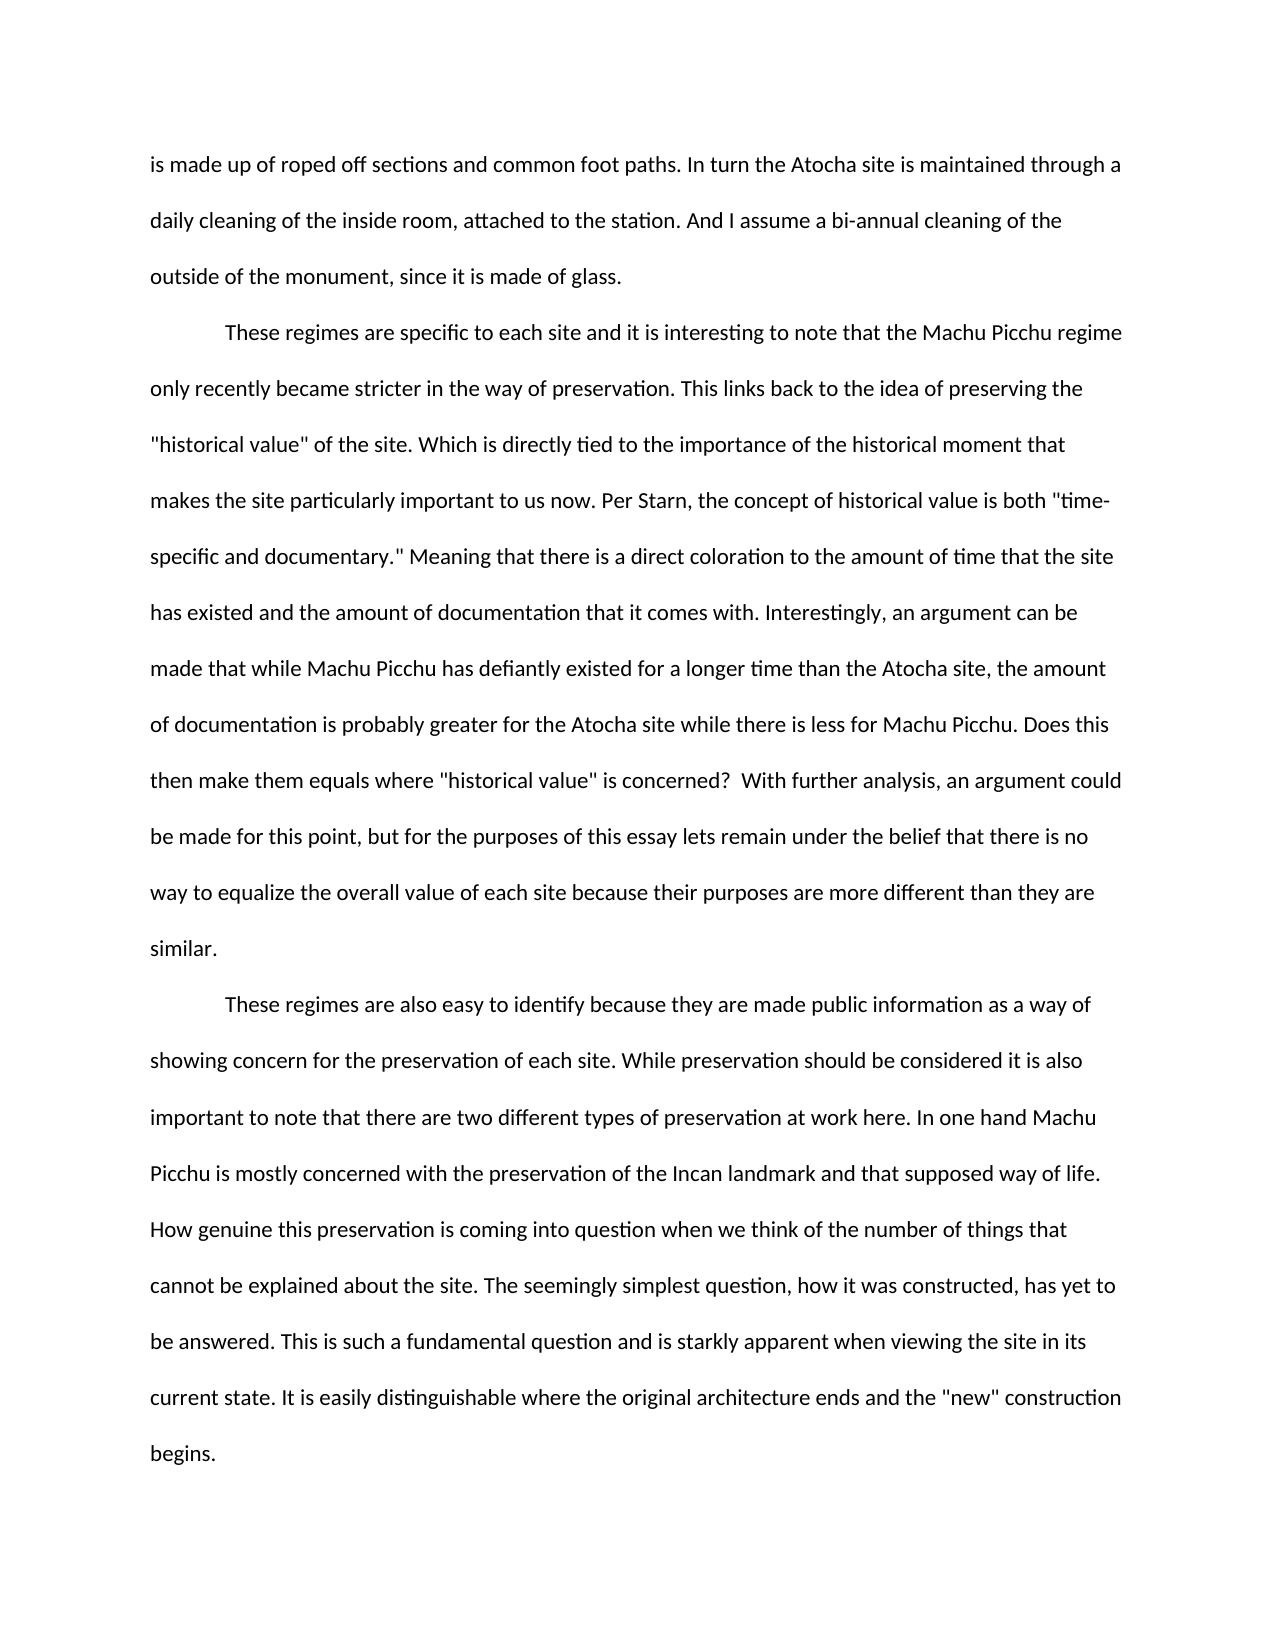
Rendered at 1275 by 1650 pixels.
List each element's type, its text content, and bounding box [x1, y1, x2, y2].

text These regimes are also easy to identify because they are made public information as a way of showing concern for the preservation of each site. While preservation should be considered it is also important to note that there are two different types of preservation at work here. In one hand Machu Picchu is mostly concerned with the preservation of the Incan landmark and that supposed way of life. How genuine this preservation is coming into question when we think of the number of things that cannot be explained about the site. The seemingly simplest question, how it was constructed, has yet to be answered. This is such a fundamental question and is starkly apparent when viewing the site in its current state. It is easily distinguishable where the original architecture ends and the "new" construction begins. [150, 991, 1125, 1467]
text These regimes are specific to each site and it is interesting to note that the Machu Picchu regime only recently became stricter in the way of preservation. This links back to the idea of preserving the "historical value" of the site. Which is directly tied to the importance of the historical moment that makes the site particularly important to us now. Per Starn, the concept of historical value is both "time-specific and documentary." Meaning that there is a direct coloration to the amount of time that the site has existed and the amount of documentation that it comes with. Interestingly, an argument can be made that while Machu Picchu has defiantly existed for a longer time than the Atocha site, the amount of documentation is probably greater for the Atocha site while there is less for Machu Picchu. Does this then make them equals where "historical value" is concerned? With further analysis, an argument could be made for this point, but for the purposes of this essay lets remain under the belief that there is no way to equalize the overall value of each site because their purposes are more different than they are similar. [150, 318, 1125, 963]
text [150, 150, 1125, 290]
